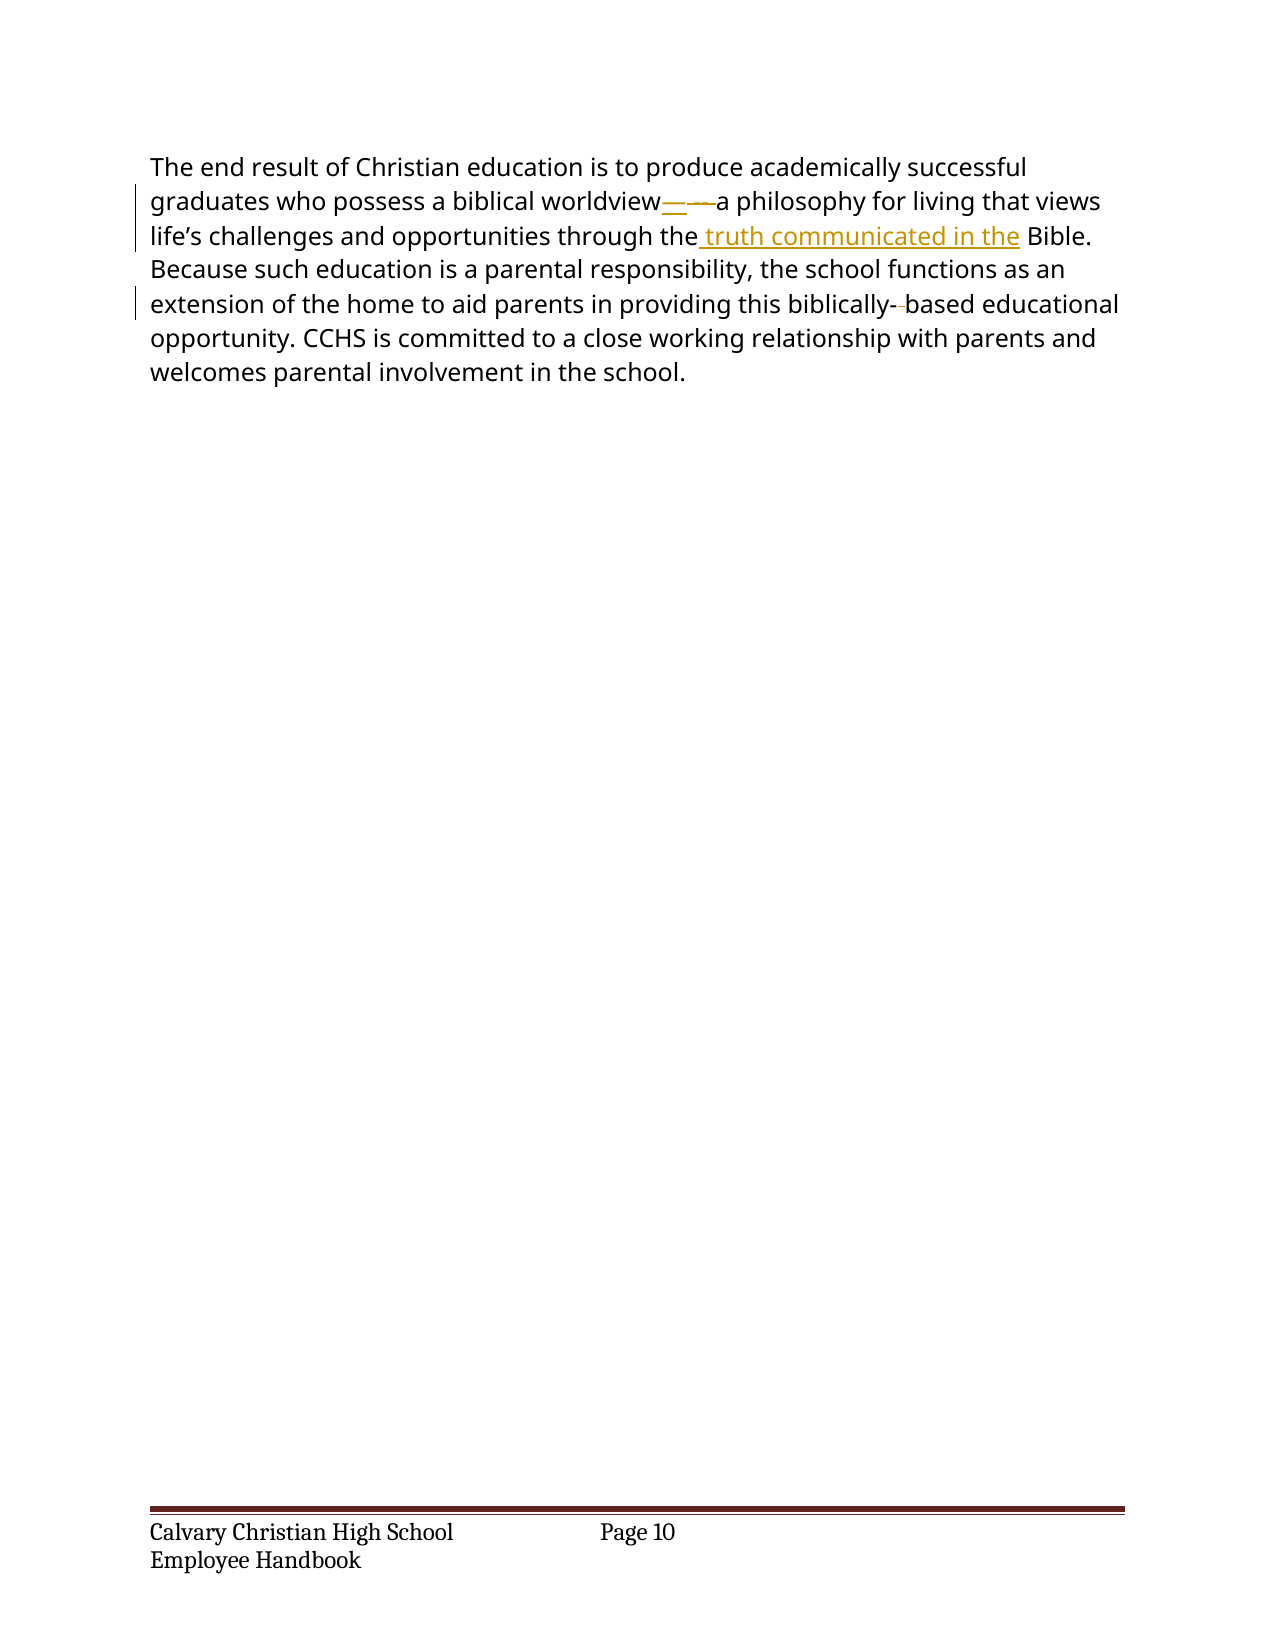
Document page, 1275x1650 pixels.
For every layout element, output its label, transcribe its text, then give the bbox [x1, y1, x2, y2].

text The end result of Christian education is to produce academically successful graduates who possess a biblical worldviewa philosophy for living that views life’s challenges and opportunities through the Bible. Because such education is a parental responsibility, the school functions as an extension of the home to aid parents in providing this biblically-based educational opportunity. CCHS is committed to a close working relationship with parents and welcomes parental involvement in the school. [150, 150, 1125, 388]
